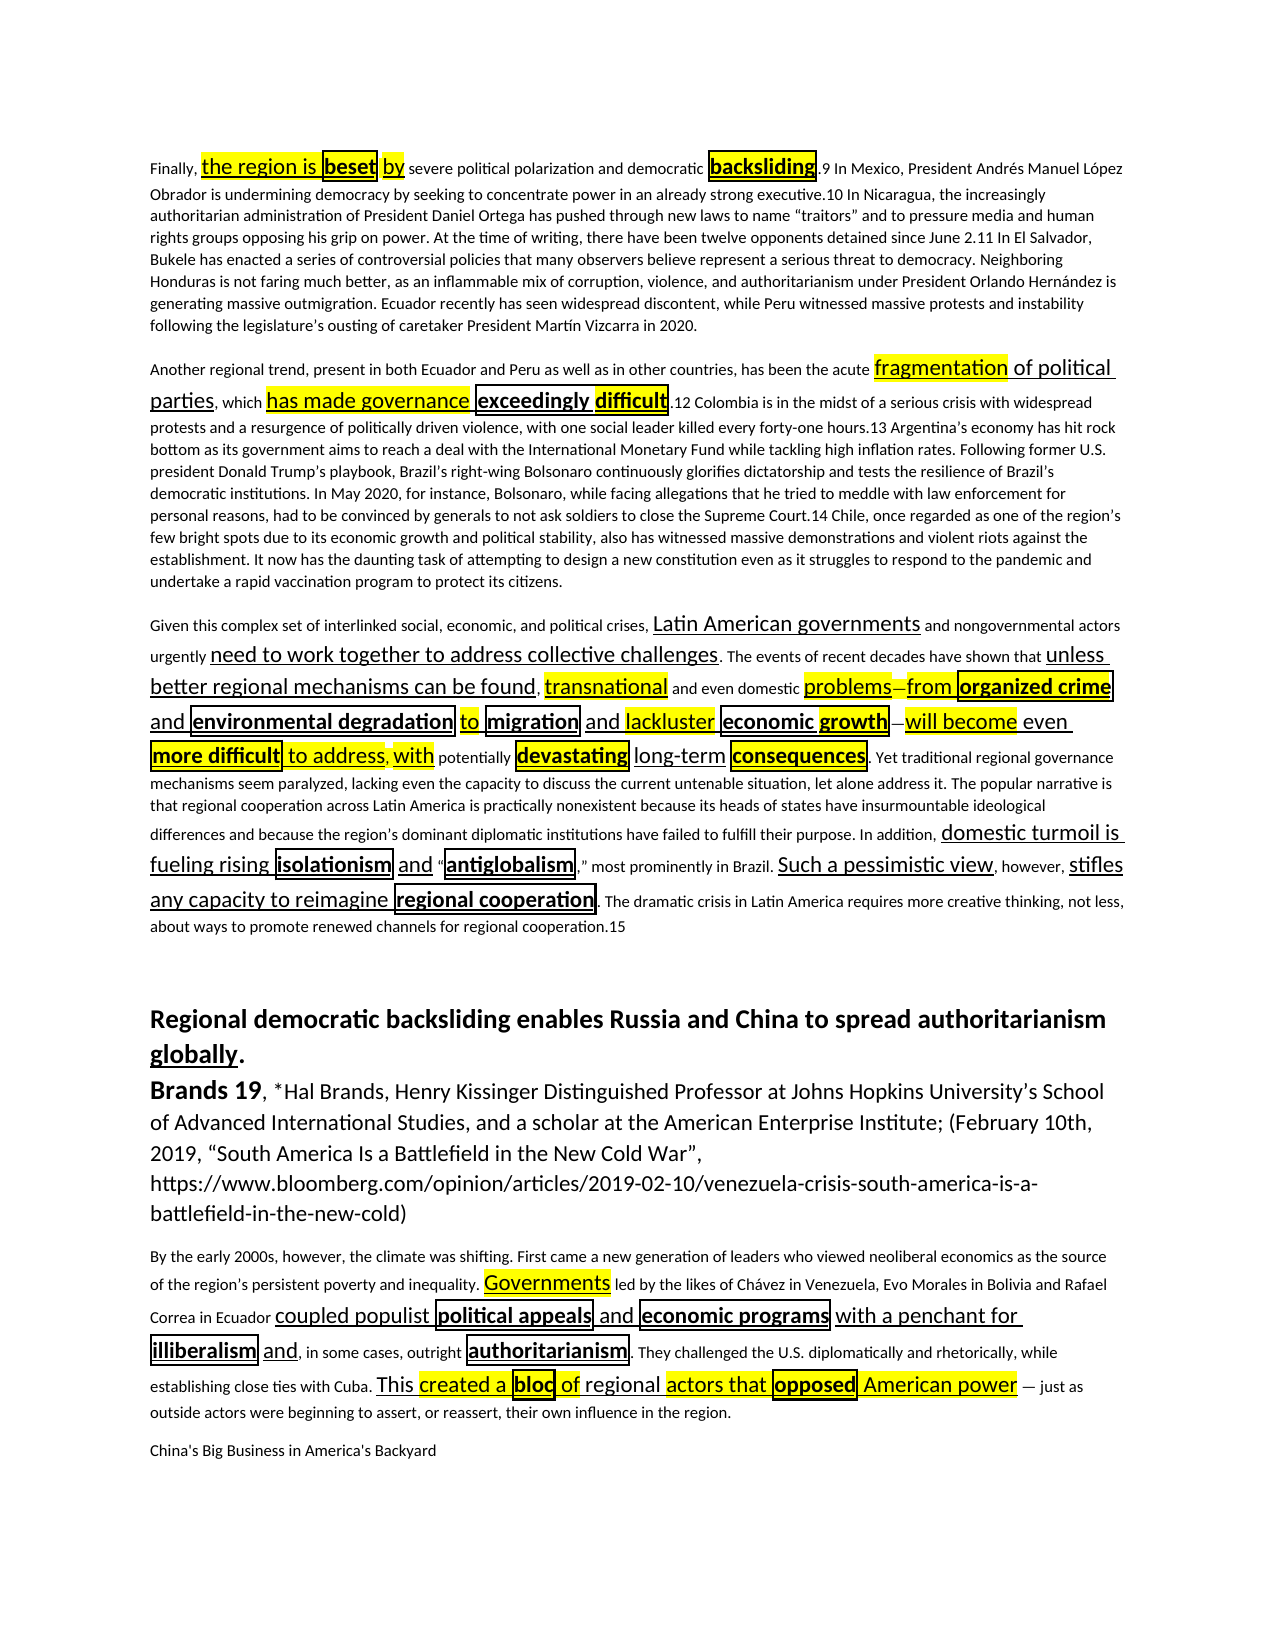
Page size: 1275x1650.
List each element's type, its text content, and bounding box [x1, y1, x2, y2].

text Another regional trend, present in both Ecuador and Peru as well as in other countries, has been the acute fragmentation of political parties, which has made governance exceedingly difficult.12 Colombia is in the midst of a serious crisis with widespread protests and a resurgence of politically driven violence, with one social leader killed every forty-one hours.13 Argentina’s economy has hit rock bottom as its government aims to reach a deal with the International Monetary Fund while tackling high inflation rates. Following former U.S. president Donald Trump’s playbook, Brazil’s right-wing Bolsonaro continuously glorifies dictatorship and tests the resilience of Brazil’s democratic institutions. In May 2020, for instance, Bolsonaro, while facing allegations that he tried to meddle with law enforcement for personal reasons, had to be convinced by generals to not ask soldiers to close the Supreme Court.14 Chile, once regarded as one of the region’s few bright spots due to its economic growth and political stability, also has witnessed massive demonstrations and violent riots against the establishment. It now has the daunting task of attempting to design a new constitution even as it struggles to respond to the pandemic and undertake a rapid vaccination program to protect its citizens. [150, 353, 1125, 591]
text Brands 19, *Hal Brands, Henry Kissinger Distinguished Professor at Johns Hopkins University’s School of Advanced International Studies, and a scholar at the American Enterprise Institute; (February 10th, 2019, “South America Is a Battlefield in the New Cold War”, https://www.bloomberg.com/opinion/articles/2019-02-10/venezuela-crisis-south-america-is-a-battlefield-in-the-new-cold) [150, 1073, 1125, 1227]
text By the early 2000s, however, the climate was shifting. First came a new generation of leaders who viewed neoliberal economics as the source of the region’s persistent poverty and inequality. Governments led by the likes of Chávez in Venezuela, Evo Morales in Bolivia and Rafael Correa in Ecuador coupled populist political appeals and economic programs with a penchant for illiberalism and, in some cases, outright authoritarianism. They challenged the U.S. diplomatically and rhetorically, while establishing close ties with Cuba. This created a bloc of regional actors that opposed American power — just as outside actors were beginning to assert, or reassert, their own influence in the region. [150, 1246, 1125, 1422]
text China's Big Business in America's Backyard [150, 1441, 1125, 1461]
text Finally, the region is beset by severe political polarization and democratic backsliding.9 In Mexico, President Andrés Manuel López Obrador is undermining democracy by seeking to concentrate power in an already strong executive.10 In Nicaragua, the increasingly authoritarian administration of President Daniel Ortega has pushed through new laws to name “traitors” and to pressure media and human rights groups opposing his grip on power. At the time of writing, there have been twelve opponents detained since June 2.11 In El Salvador, Bukele has enacted a series of controversial policies that many observers believe represent a serious threat to democracy. Neighboring Honduras is not faring much better, as an inflammable mix of corruption, violence, and authoritarianism under President Orlando Hernández is generating massive outmigration. Ecuador recently has seen widespread discontent, while Peru witnessed massive protests and instability following the legislature’s ousting of caretaker President Martín Vizcarra in 2020. [150, 150, 1125, 335]
subtitle Regional democratic backsliding enables Russia and China to spread authoritarianism globally. [150, 1002, 1125, 1071]
text Given this complex set of interlinked social, economic, and political crises, Latin American governments and nongovernmental actors urgently need to work together to address collective challenges. The events of recent decades have shown that unless better regional mechanisms can be found, transnational and even domestic problems—from organized crime and environmental degradation to migration and lackluster economic growth—will become even more difficult to address, with potentially devastating long-term consequences. Yet traditional regional governance mechanisms seem paralyzed, lacking even the capacity to discuss the current untenable situation, let alone address it. The popular narrative is that regional cooperation across Latin America is practically nonexistent because its heads of states have insurmountable ideological differences and because the region’s dominant diplomatic institutions have failed to fulfill their purpose. In addition, domestic turmoil is fueling rising isolationism and “antiglobalism,” most prominently in Brazil. Such a pessimistic view, however, stifles any capacity to reimagine regional cooperation. The dramatic crisis in Latin America requires more creative thinking, not less, about ways to promote renewed channels for regional cooperation.15 [150, 609, 1125, 937]
